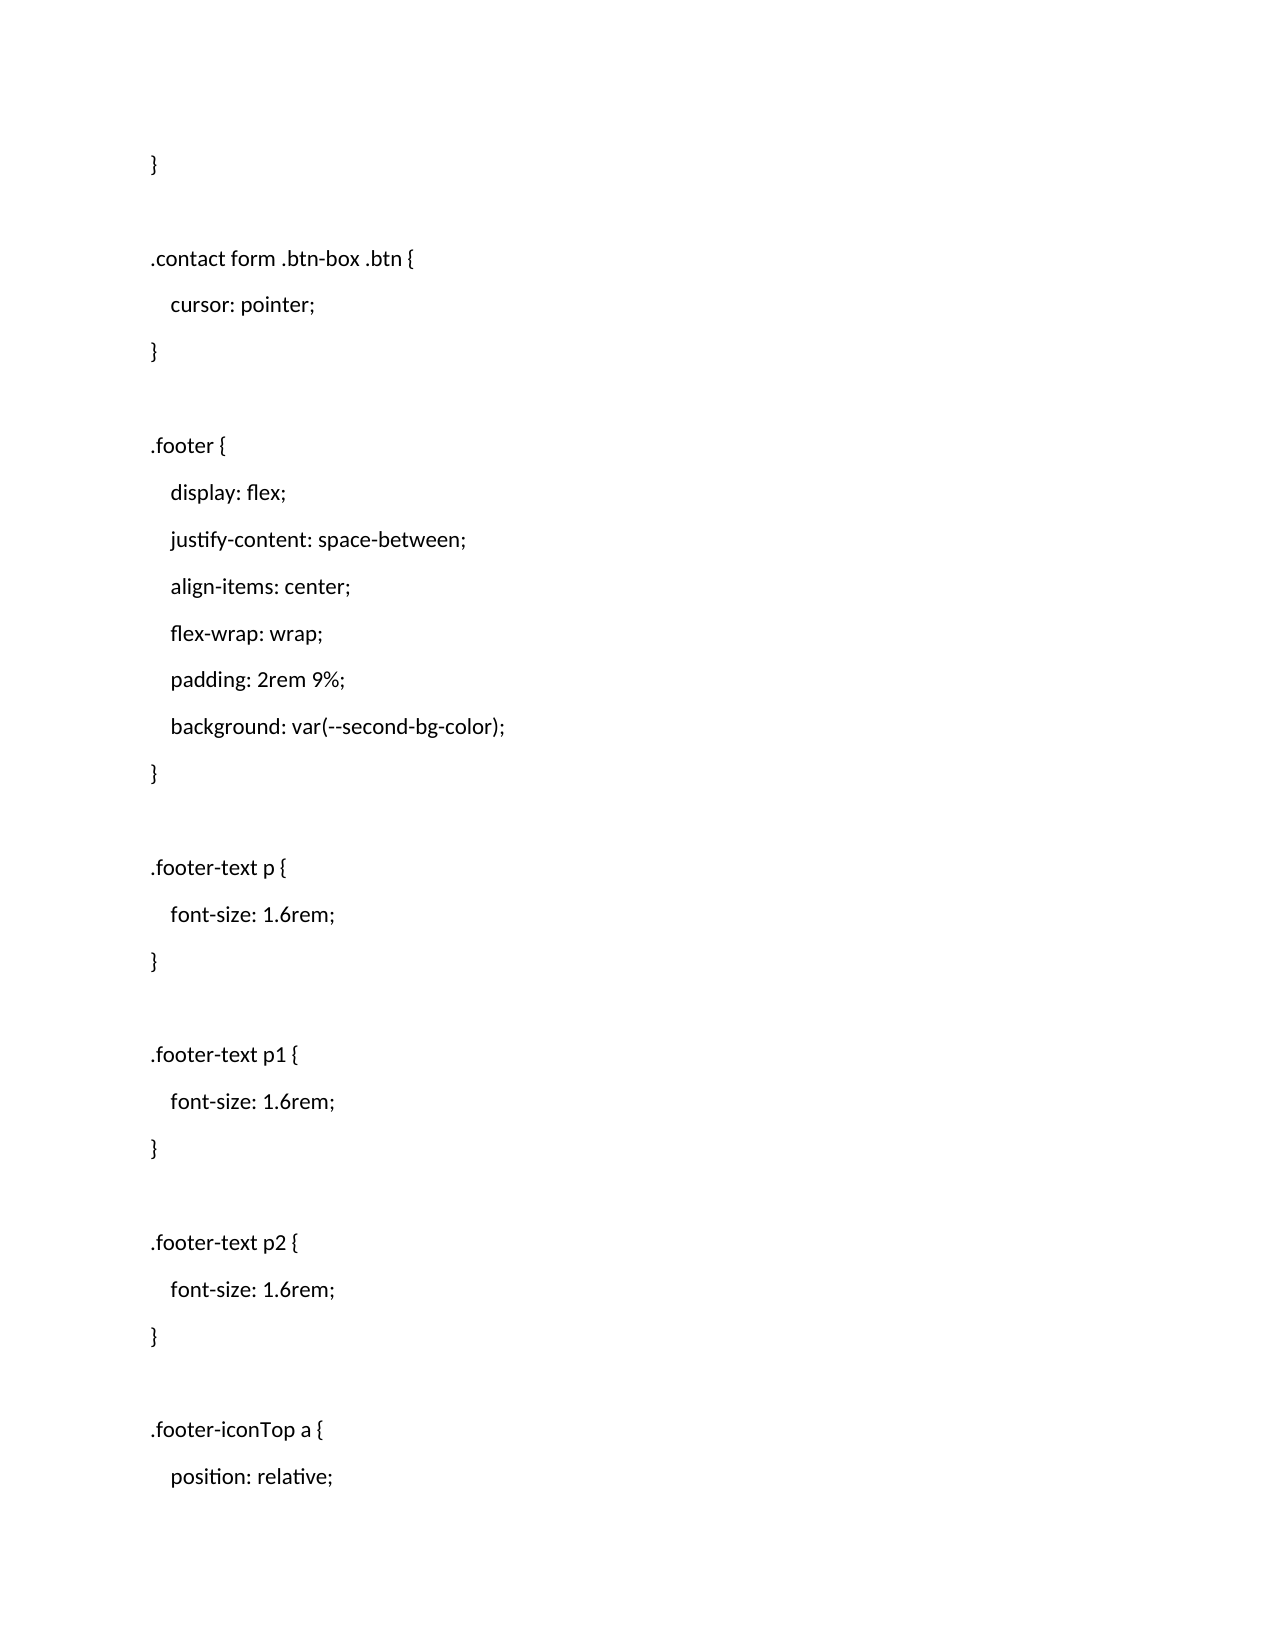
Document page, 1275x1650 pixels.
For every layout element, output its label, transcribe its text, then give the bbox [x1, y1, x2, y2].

text .footer-text p2 { [150, 1228, 1125, 1256]
text flex-wrap: wrap; [150, 619, 1125, 647]
text .footer-iconTop a { [150, 1416, 1125, 1444]
text .footer-text p { [150, 853, 1125, 881]
text padding: 2rem 9%; [150, 666, 1125, 694]
text } [150, 337, 1125, 366]
text } [150, 759, 1125, 787]
text font-size: 1.6rem; [150, 1087, 1125, 1116]
text font-size: 1.6rem; [150, 1275, 1125, 1303]
text } [150, 150, 1125, 178]
text .footer { [150, 431, 1125, 459]
text display: flex; [150, 478, 1125, 506]
text align-items: center; [150, 572, 1125, 600]
text justify-content: space-between; [150, 525, 1125, 553]
text font-size: 1.6rem; [150, 900, 1125, 928]
text cursor: pointer; [150, 291, 1125, 319]
text .contact form .btn-box .btn { [150, 244, 1125, 272]
text .footer-text p1 { [150, 1041, 1125, 1069]
text position: relative; [150, 1462, 1125, 1491]
text } [150, 947, 1125, 975]
text background: var(--second-bg-color); [150, 712, 1125, 741]
text } [150, 1134, 1125, 1162]
text } [150, 1322, 1125, 1350]
